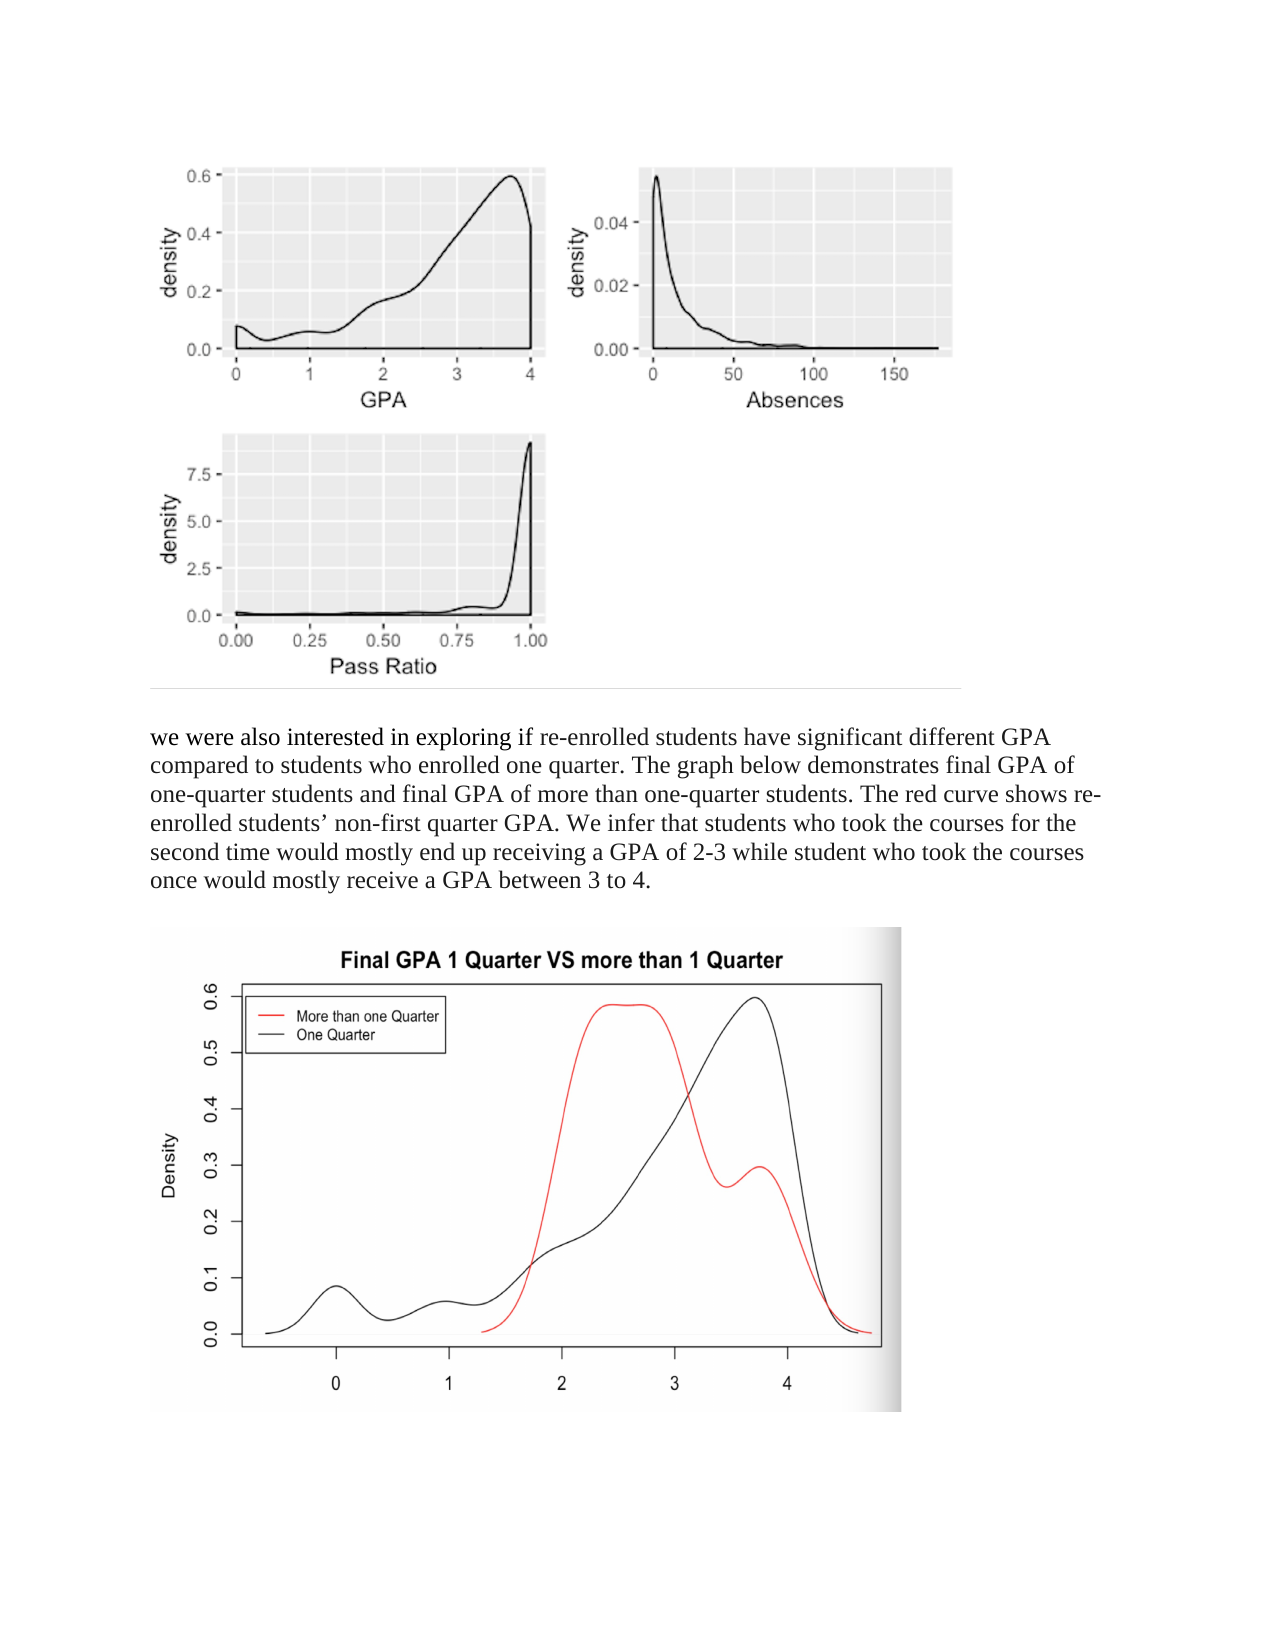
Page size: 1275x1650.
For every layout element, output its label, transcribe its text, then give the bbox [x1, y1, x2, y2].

picture [150, 150, 962, 689]
text we were also interested in exploring if re-enrolled students have significant different GPA compared to students who enrolled one quarter. The graph below demonstrates final GPA of one-quarter students and final GPA of more than one-quarter students. The red curve shows re-enrolled students’ non-first quarter GPA. We infer that students who took the courses for the second time would mostly end up receiving a GPA of 2-3 while student who took the courses once would mostly receive a GPA between 3 to 4. [150, 722, 1125, 894]
picture [150, 927, 902, 1412]
